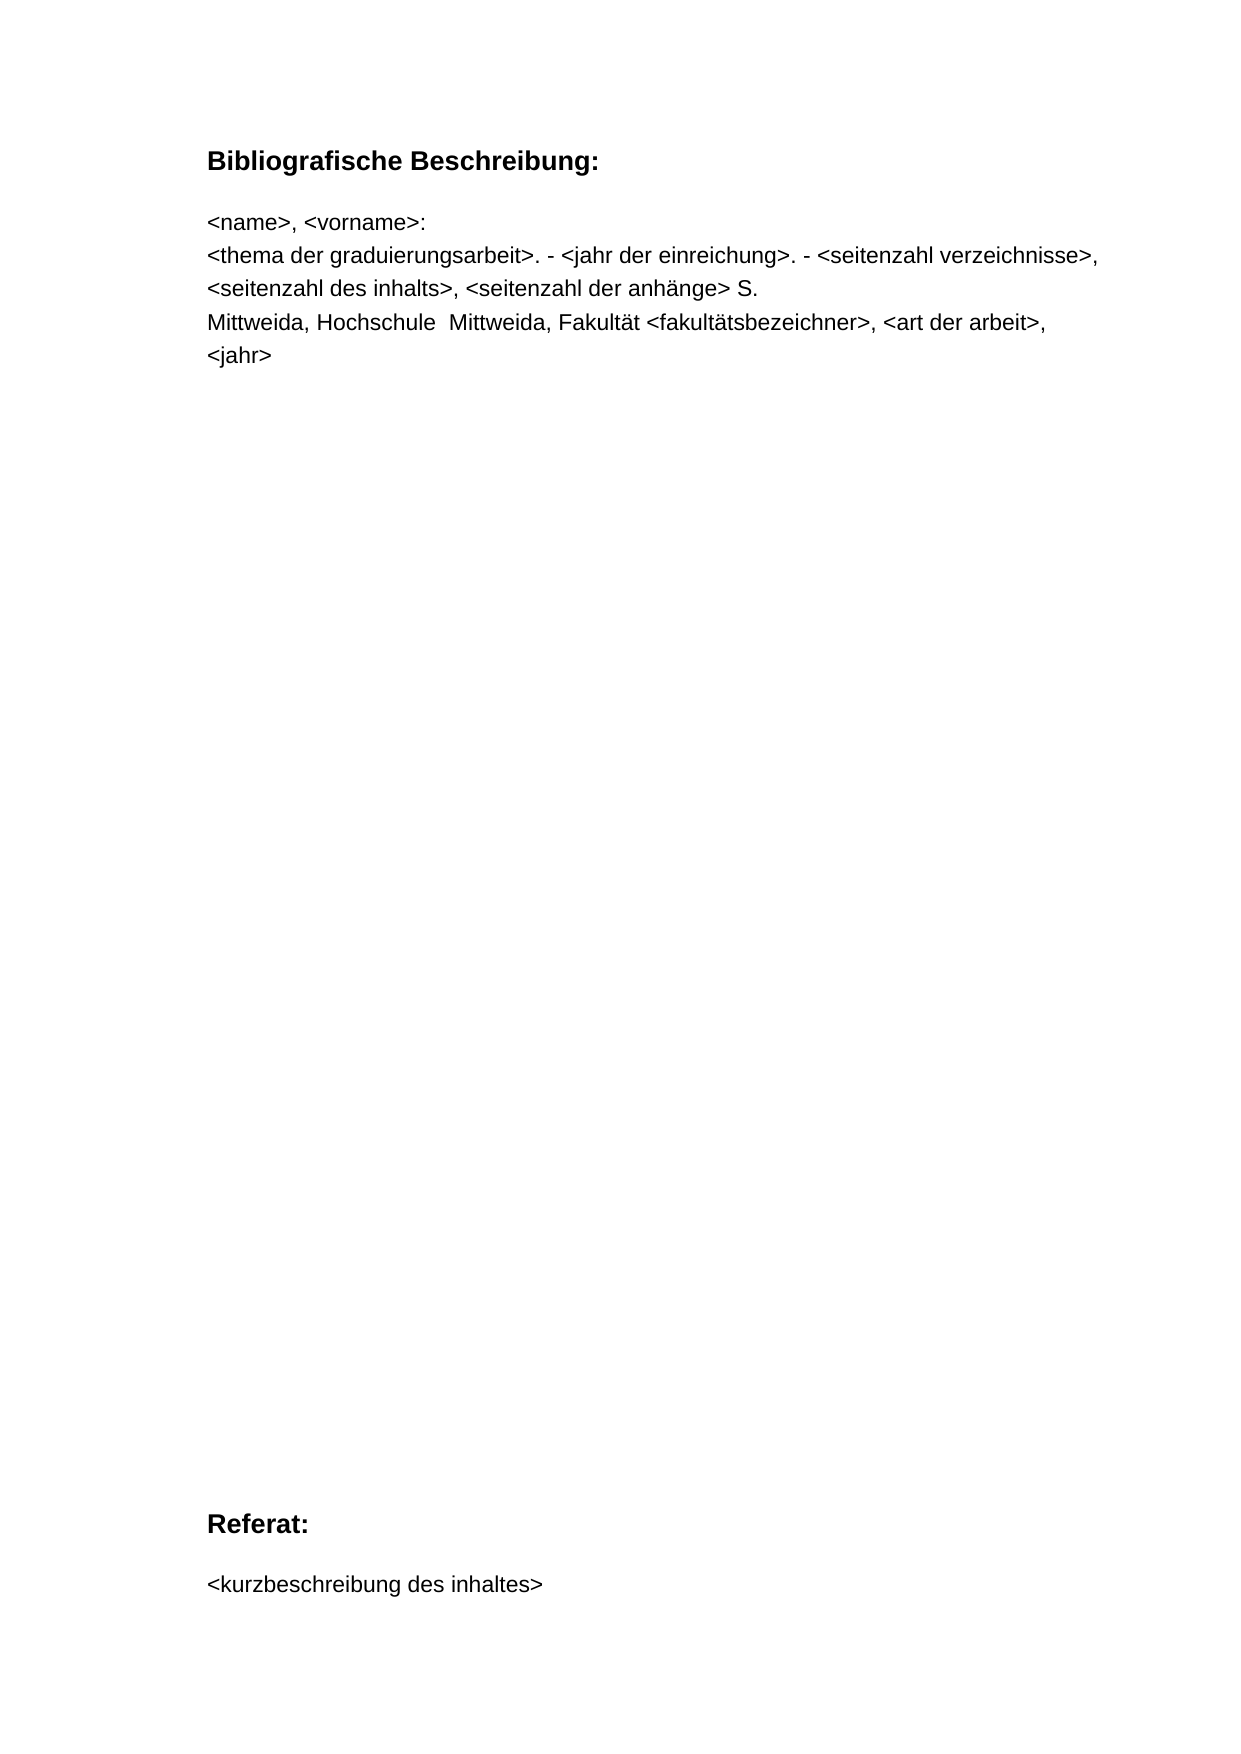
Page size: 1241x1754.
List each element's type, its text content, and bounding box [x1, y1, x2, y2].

table_header Bibliografische Beschreibung: <name>, <vorname>: <thema der graduierungsarbeit>. - <jahr der einreichung>. - <seitenzahl verzeichnisse>, <seitenzahl des inhalts>, <seitenzahl der anhänge> S. Mittweida, Hochschule Mittweida, Fakultät <fakultätsbezeichner>, <art der arbeit>, <jahr> [196, 118, 1114, 857]
table_cell Referat: <kurzbeschreibung des inhaltes> [196, 857, 1114, 1597]
